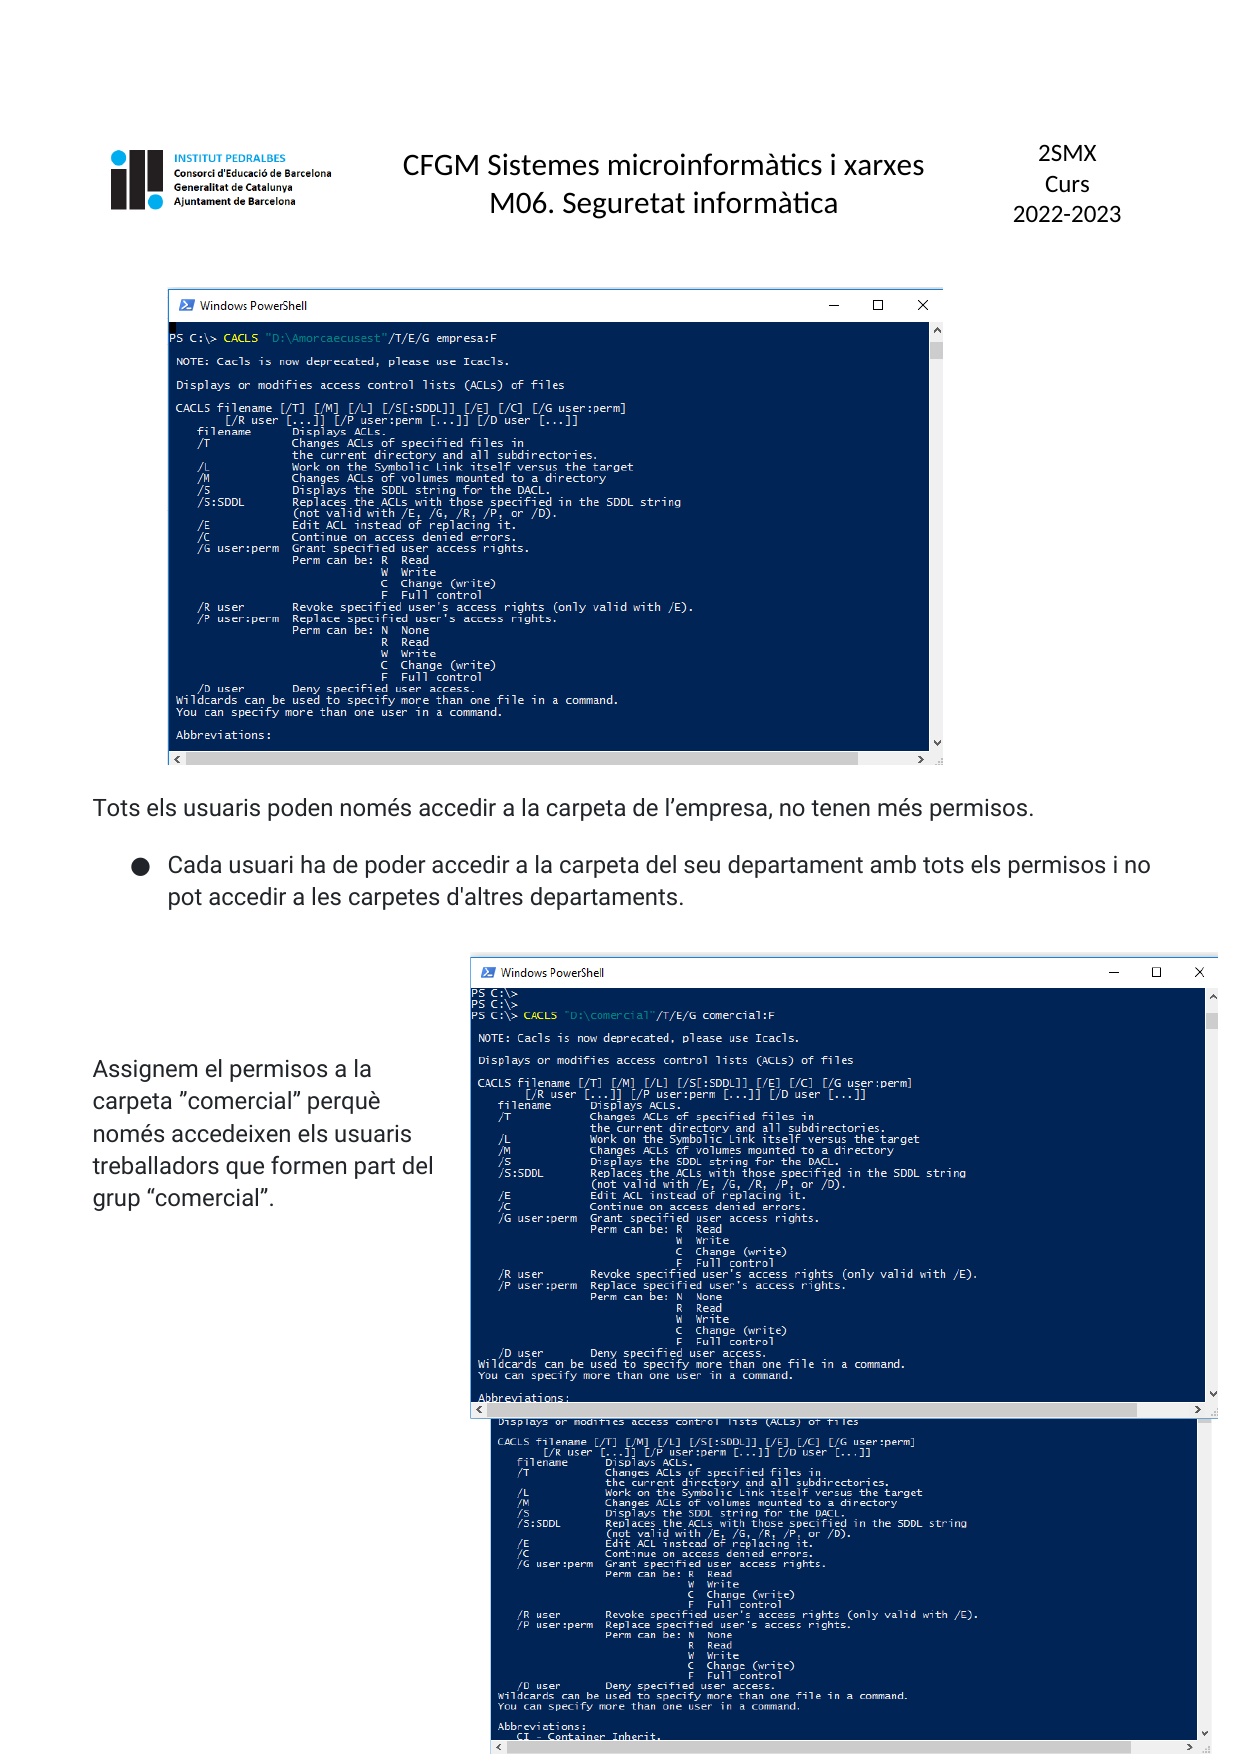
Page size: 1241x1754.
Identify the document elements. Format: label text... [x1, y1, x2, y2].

picture [470, 952, 1218, 1754]
picture [107, 148, 338, 213]
picture [167, 287, 943, 765]
list Cada usuari ha de poder accedir a la carpeta del seu departament amb tots els permisos i no pot accedir a les carpetes d'altres departaments. [130, 851, 1162, 912]
text Assignem el permisos a la carpeta ”comercial” perquè només accedeixen els usuaris treballadors que formen part del grup “comercial”. [92, 1055, 470, 1213]
text Tots els usuaris poden només accedir a la carpeta de l’empresa, no tenen més permisos. [92, 794, 1162, 822]
